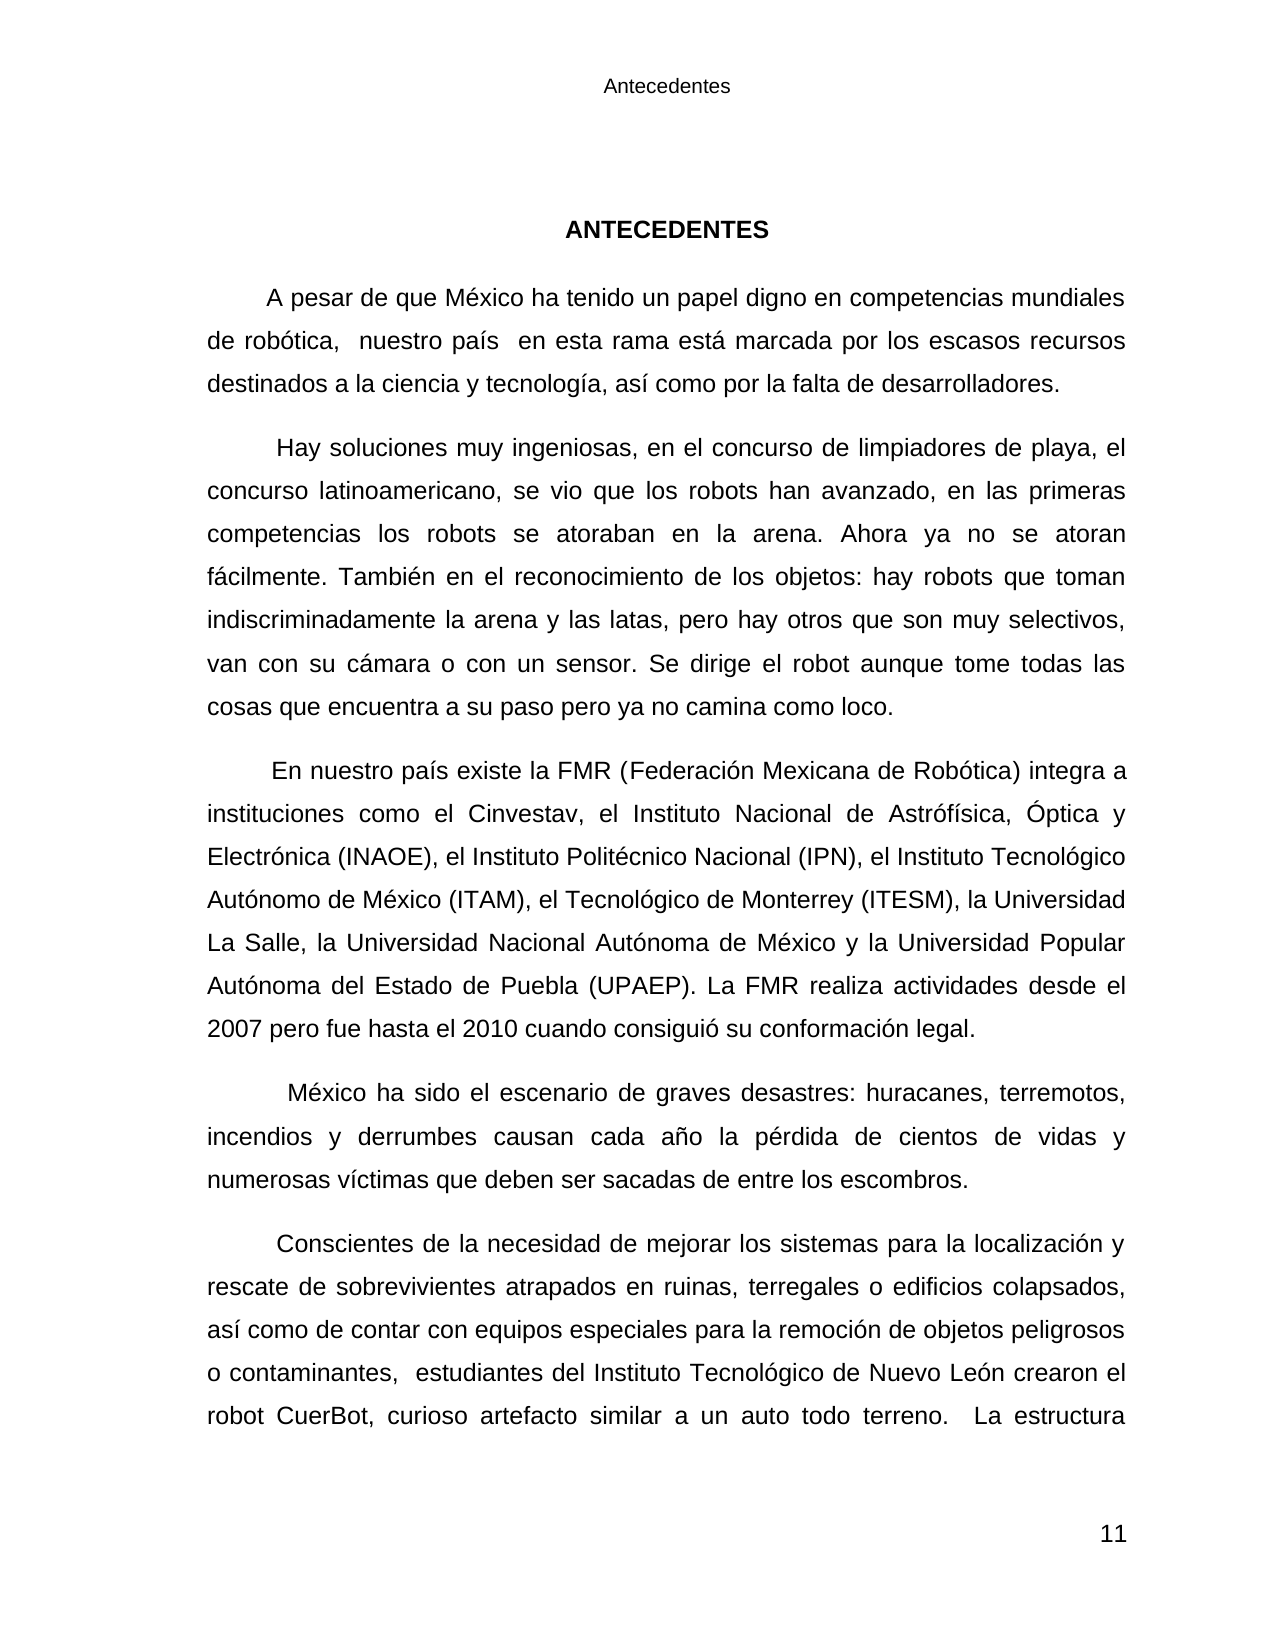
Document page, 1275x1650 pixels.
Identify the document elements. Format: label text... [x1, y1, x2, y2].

text En nuestro país existe la FMR (Federación Mexicana de Robótica) integra a instituciones como el Cinvestav, el Instituto Nacional de Astrófísica, Óptica y Electrónica (INAOE), el Instituto Politécnico Nacional (IPN), el Instituto Tecnológico Autónomo de México (ITAM), el Tecnológico de Monterrey (ITESM), la Universidad La Salle, la Universidad Nacional Autónoma de México y la Universidad Popular Autónoma del Estado de Puebla (UPAEP). La FMR realiza actividades desde el 2007 pero fue hasta el 2010 cuando consiguió su conformación legal. [207, 756, 1127, 1043]
text Hay soluciones muy ingeniosas, en el concurso de limpiadores de playa, el concurso latinoamericano, se vio que los robots han avanzado, en las primeras competencias los robots se atoraban en la arena. Ahora ya no se atoran fácilmente. También en el reconocimiento de los objetos: hay robots que toman indiscriminadamente la arena y las latas, pero hay otros que son muy selectivos, van con su cámara o con un sensor. Se dirige el robot aunque tome todas las cosas que encuentra a su paso pero ya no camina como loco. [207, 433, 1127, 721]
text México ha sido el escenario de graves desastres: huracanes, terremotos, incendios y derrumbes causan cada año la pérdida de cientos de vidas y numerosas víctimas que deben ser sacadas de entre los escombros. [207, 1078, 1127, 1193]
text A pesar de que México ha tenido un papel digno en competencias mundiales de robótica, nuestro país en esta rama está marcada por los escasos recursos destinados a la ciencia y tecnología, así como por la falta de desarrolladores. [207, 283, 1127, 398]
subtitle ANTECEDENTES [207, 215, 1127, 243]
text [207, 1229, 1127, 1430]
